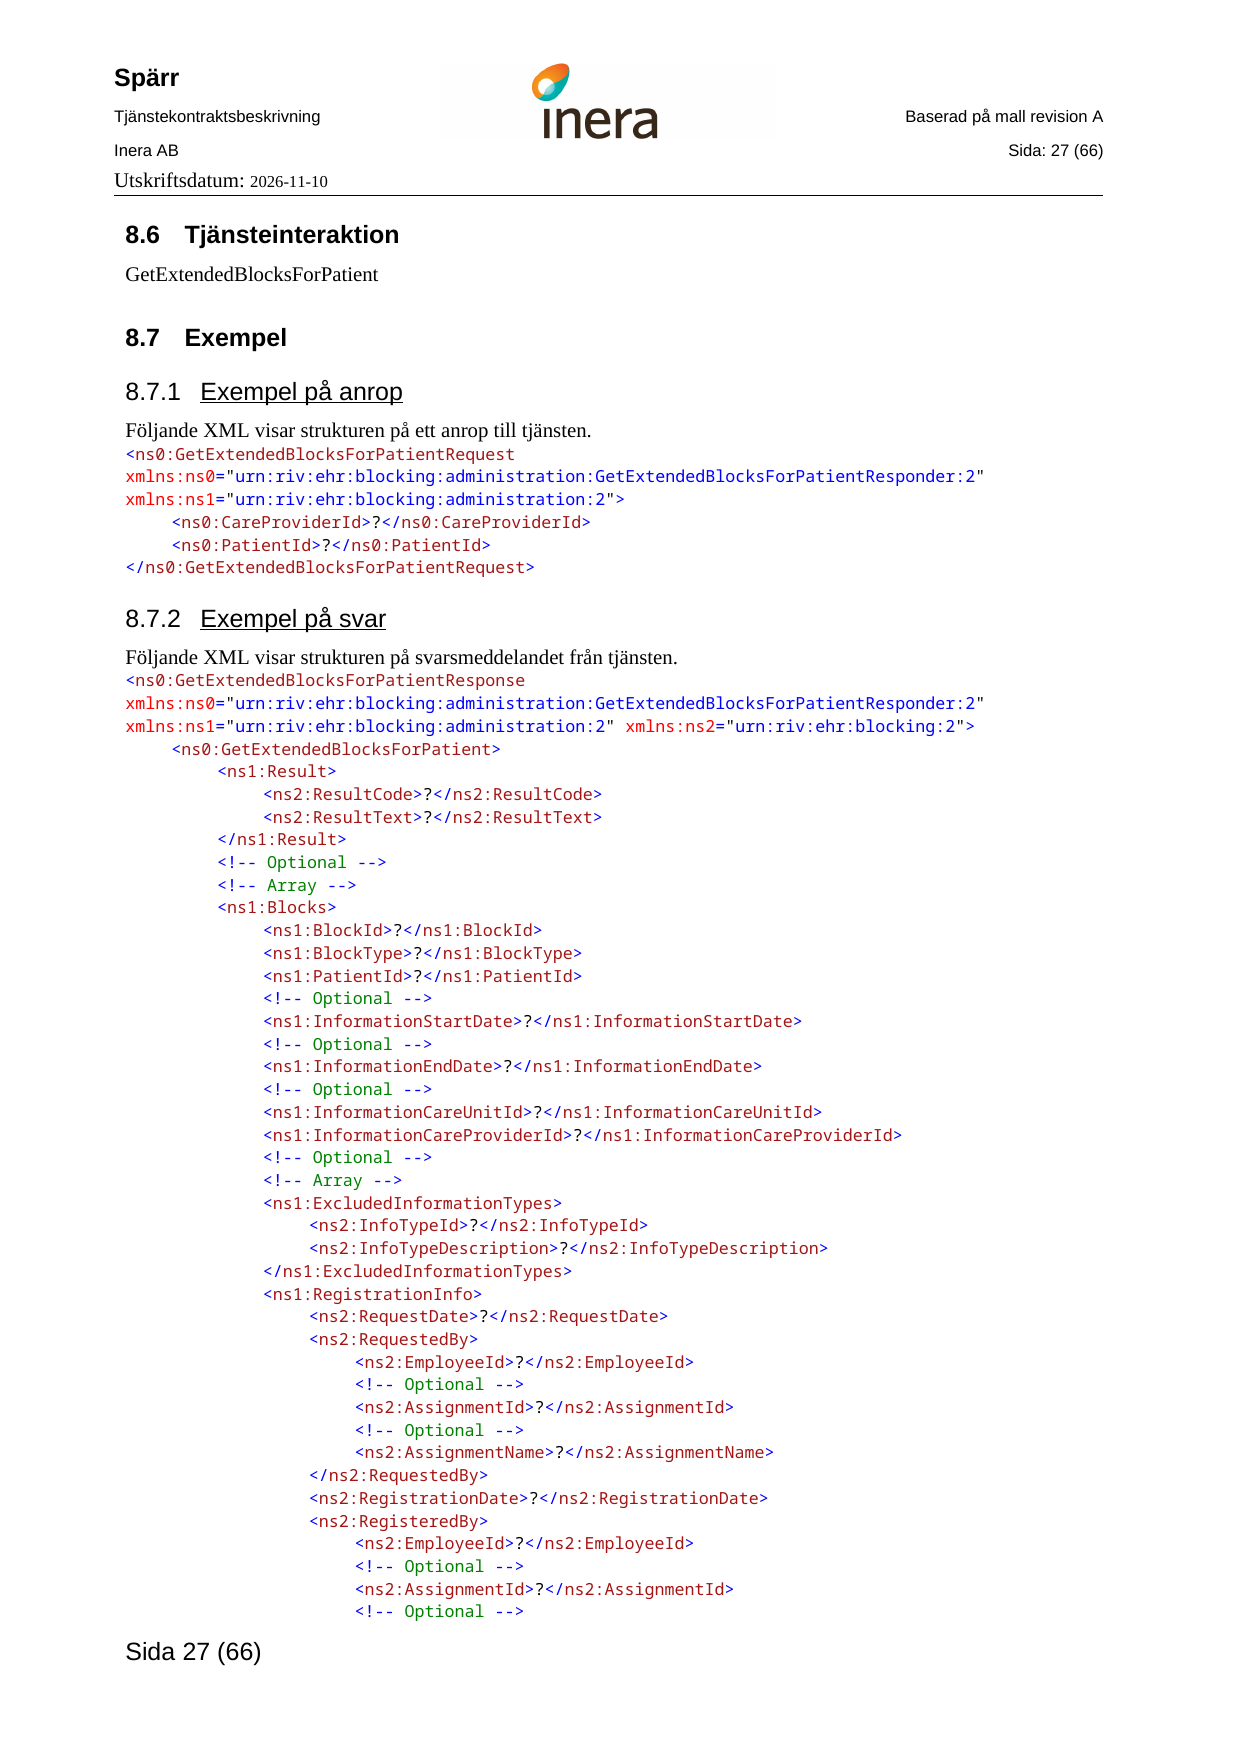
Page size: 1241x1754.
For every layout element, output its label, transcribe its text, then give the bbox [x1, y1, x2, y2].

picture [439, 63, 777, 139]
text </ns0:GetExtendedBlocksForPatientRequest> [125, 556, 1115, 579]
text <ns1:Result> [217, 760, 1115, 782]
text <ns0:PatientId>?</ns0:PatientId> [171, 533, 1115, 556]
text <!-- Optional --> [263, 987, 1115, 1009]
text <ns2:InfoTypeDescription>?</ns2:InfoTypeDescription> [308, 1237, 1115, 1259]
text <!-- Optional --> [263, 1078, 1115, 1100]
text <!-- Optional --> [354, 1554, 1115, 1577]
text </ns2:RequestedBy> [308, 1464, 1115, 1486]
text <ns2:EmployeeId>?</ns2:EmployeeId> [354, 1532, 1115, 1554]
text <!-- Optional --> [354, 1418, 1115, 1441]
text Följande XML visar strukturen på ett anrop till tjänsten. [125, 418, 1115, 442]
text <ns2:AssignmentId>?</ns2:AssignmentId> [354, 1577, 1115, 1600]
text <ns1:Blocks> [217, 896, 1115, 919]
text <ns1:RegistrationInfo> [263, 1282, 1115, 1305]
text <ns1:InformationEndDate>?</ns1:InformationEndDate> [263, 1055, 1115, 1078]
subtitle Exempel på anrop [125, 377, 1115, 406]
text <ns1:PatientId>?</ns1:PatientId> [263, 964, 1115, 987]
text <ns1:ExcludedInformationTypes> [263, 1191, 1115, 1214]
text <ns0:CareProviderId>?</ns0:CareProviderId> [171, 511, 1115, 533]
text <ns2:RequestDate>?</ns2:RequestDate> [308, 1305, 1115, 1327]
text <!-- Optional --> [263, 1146, 1115, 1168]
text Följande XML visar strukturen på svarsmeddelandet från tjänsten. [125, 645, 1115, 669]
text <!-- Array --> [217, 873, 1115, 896]
text <ns0:GetExtendedBlocksForPatientRequest xmlns:ns0="urn:riv:ehr:blocking:administration:GetExtendedBlocksForPatientResponder:2" xmlns:ns1="urn:riv:ehr:blocking:administration:2"> [125, 442, 1115, 511]
text <ns2:ResultText>?</ns2:ResultText> [263, 805, 1115, 828]
text <ns2:AssignmentName>?</ns2:AssignmentName> [354, 1441, 1115, 1464]
text <!-- Optional --> [263, 1032, 1115, 1055]
text <ns2:RegisteredBy> [308, 1509, 1115, 1532]
text <!-- Array --> [263, 1168, 1115, 1191]
text <ns2:RegistrationDate>?</ns2:RegistrationDate> [308, 1486, 1115, 1509]
text <ns1:InformationCareUnitId>?</ns1:InformationCareUnitId> [263, 1100, 1115, 1123]
text <ns2:EmployeeId>?</ns2:EmployeeId> [354, 1350, 1115, 1373]
text <!-- Optional --> [354, 1373, 1115, 1396]
text <ns2:InfoTypeId>?</ns2:InfoTypeId> [308, 1214, 1115, 1237]
text GetExtendedBlocksForPatient [125, 262, 1115, 286]
text <ns2:AssignmentId>?</ns2:AssignmentId> [354, 1396, 1115, 1418]
text <ns2:RequestedBy> [308, 1327, 1115, 1350]
text </ns1:Result> [217, 828, 1115, 851]
subtitle Exempel på svar [125, 604, 1115, 632]
text <ns1:InformationCareProviderId>?</ns1:InformationCareProviderId> [263, 1123, 1115, 1146]
text <!-- Optional --> [217, 851, 1115, 873]
subtitle Exempel [125, 323, 956, 352]
text <ns2:ResultCode>?</ns2:ResultCode> [263, 782, 1115, 805]
text </ns1:ExcludedInformationTypes> [263, 1259, 1115, 1282]
text <ns1:BlockId>?</ns1:BlockId> [263, 919, 1115, 941]
text <ns0:GetExtendedBlocksForPatient> [171, 737, 1115, 760]
text <ns0:GetExtendedBlocksForPatientResponse xmlns:ns0="urn:riv:ehr:blocking:administration:GetExtendedBlocksForPatientResponder:2" xmlns:ns1="urn:riv:ehr:blocking:administration:2" xmlns:ns2="urn:riv:ehr:blocking:2"> [125, 669, 1115, 737]
text <!-- Optional --> [354, 1600, 1115, 1623]
text <ns1:InformationStartDate>?</ns1:InformationStartDate> [263, 1009, 1115, 1032]
subtitle Tjänsteinteraktion [125, 221, 956, 249]
text <ns1:BlockType>?</ns1:BlockType> [263, 941, 1115, 964]
